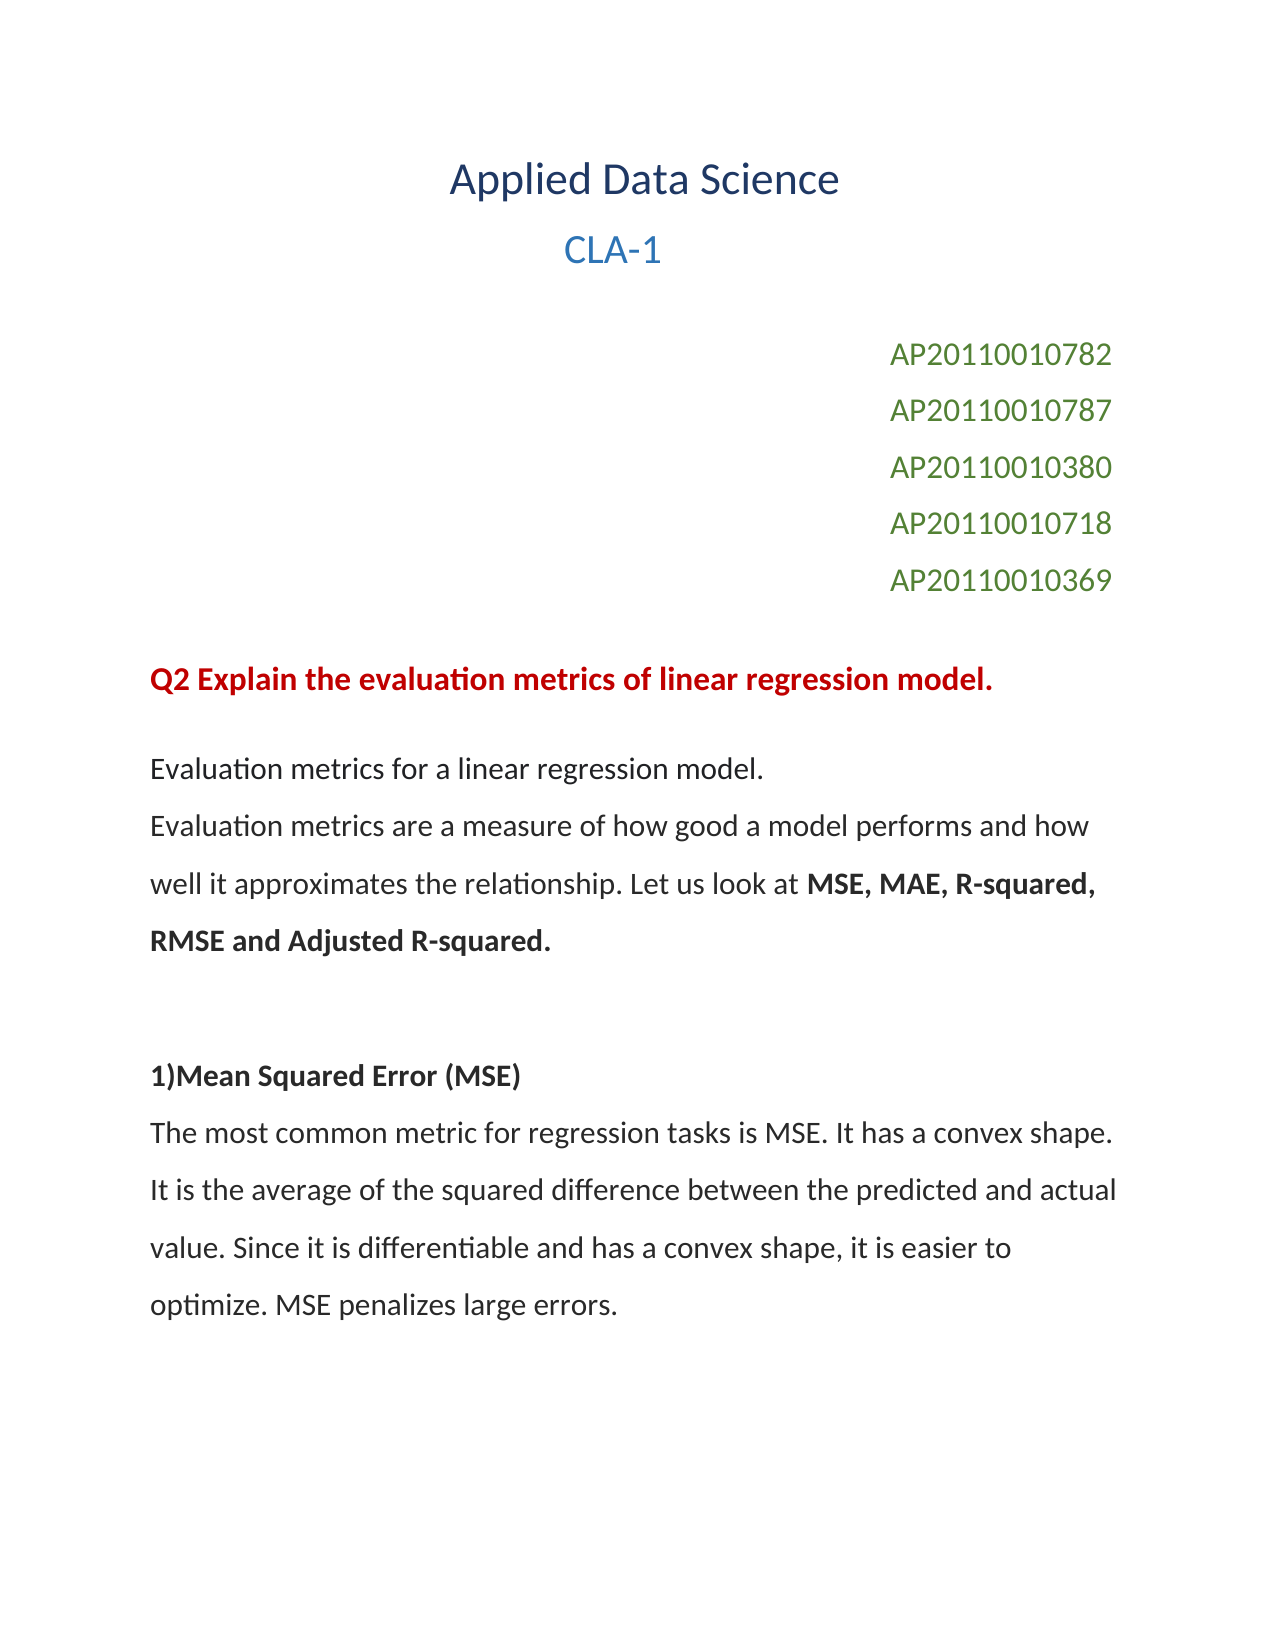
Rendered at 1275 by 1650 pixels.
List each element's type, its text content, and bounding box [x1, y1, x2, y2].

text AP20110010718 [150, 502, 1125, 543]
subtitle 1)Mean Squared Error (MSE) [150, 1056, 1125, 1094]
text AP20110010787 [150, 389, 1125, 430]
text The most common metric for regression tasks is MSE. It has a convex shape. It is the average of the squared difference between the predicted and actual value. Since it is differentiable and has a convex shape, it is easier to optimize. MSE penalizes large errors. [150, 1113, 1125, 1323]
text Evaluation metrics are a measure of how good a model performs and how well it approximates the relationship. Let us look at MSE, MAE, R-squared, RMSE and Adjusted R-squared. [150, 807, 1125, 959]
text AP20110010369 [150, 559, 1125, 599]
text Applied Data Science [150, 150, 1125, 206]
subtitle Q2 Explain the evaluation metrics of linear regression model. [150, 658, 1125, 699]
text AP20110010380 [150, 446, 1125, 487]
text AP20110010782 [150, 333, 1125, 374]
text CLA-1 [150, 223, 1125, 274]
text Evaluation metrics for a linear regression model. [150, 749, 1125, 787]
